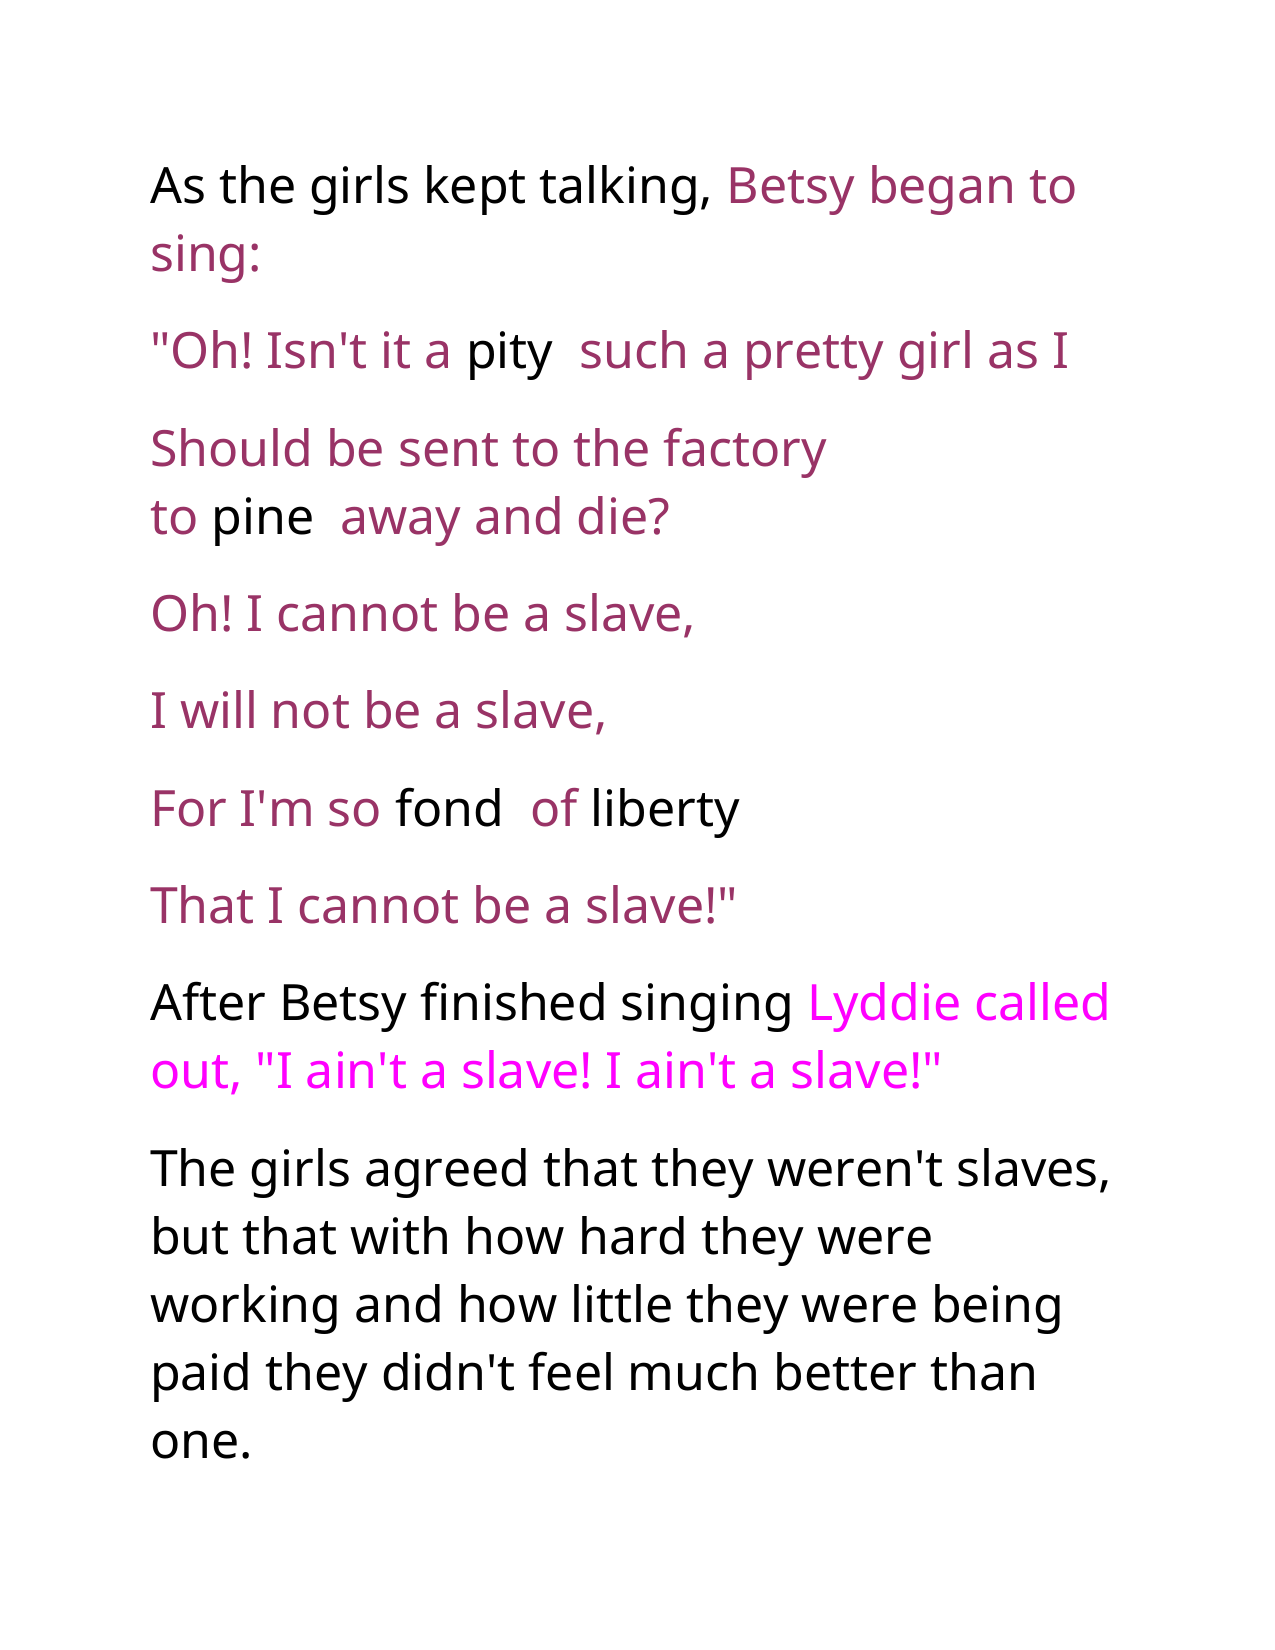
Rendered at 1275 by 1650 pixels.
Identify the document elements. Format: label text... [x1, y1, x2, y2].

text Should be sent to the factory to pine away and die? [150, 413, 1125, 549]
text I will not be a slave, [150, 675, 1125, 743]
text The girls agreed that they weren't slaves, but that with how hard they were working and how little they were being paid they didn't feel much better than one. [150, 1133, 1125, 1473]
text After Betsy finished singing Lyddie called out, "I ain't a slave! I ain't a slave!" [150, 967, 1125, 1103]
text "Oh! Isn't it a pity such a pretty girl as I [150, 315, 1125, 383]
text Oh! I cannot be a slave, [150, 578, 1125, 646]
text As the girls kept talking, Betsy began to sing: [150, 150, 1125, 286]
text For I'm so fond of liberty [150, 773, 1125, 841]
text That I cannot be a slave!" [150, 870, 1125, 938]
